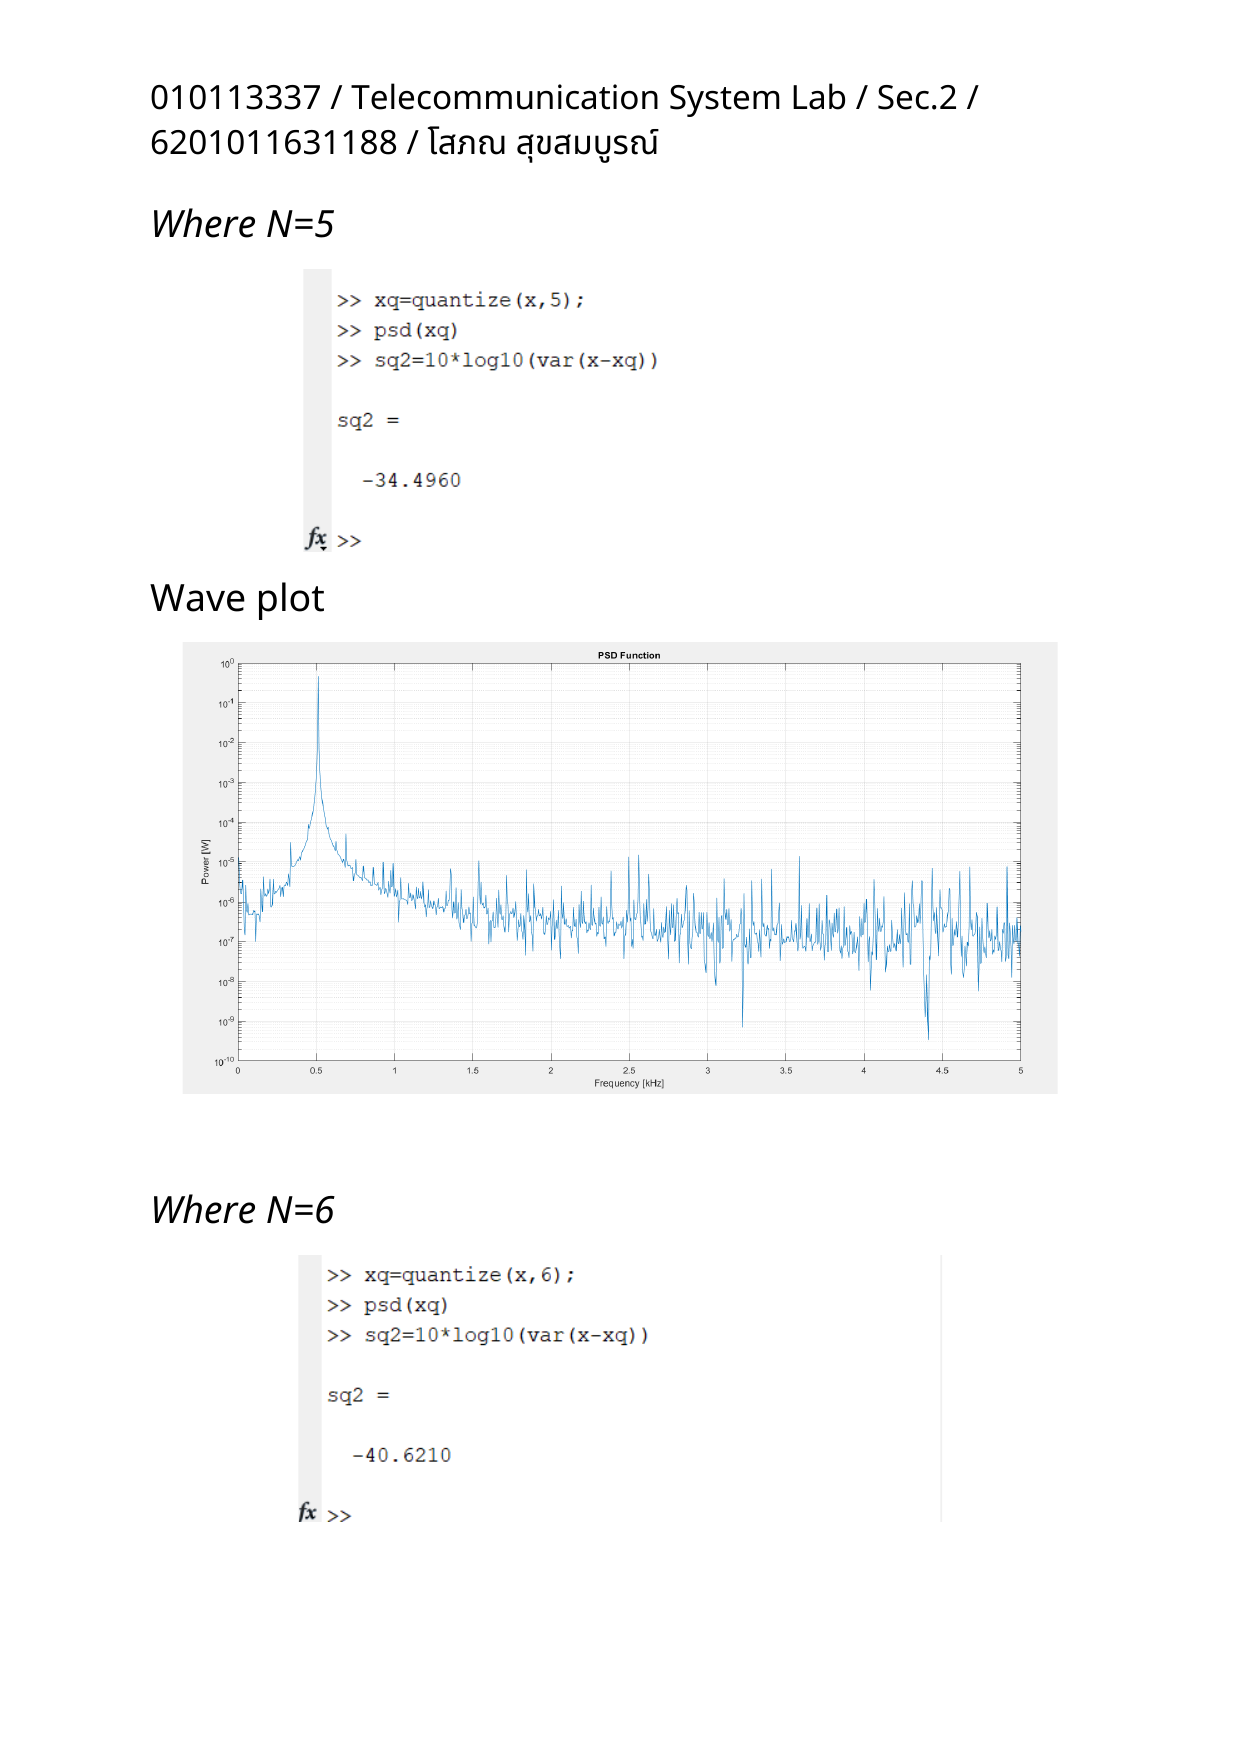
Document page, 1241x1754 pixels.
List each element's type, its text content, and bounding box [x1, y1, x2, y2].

text Wave plot [150, 571, 1090, 622]
text Where N=6 [150, 1184, 1090, 1235]
picture [298, 1255, 943, 1522]
text Where N=5 [150, 198, 1090, 249]
picture [303, 269, 937, 552]
picture [182, 642, 1058, 1094]
